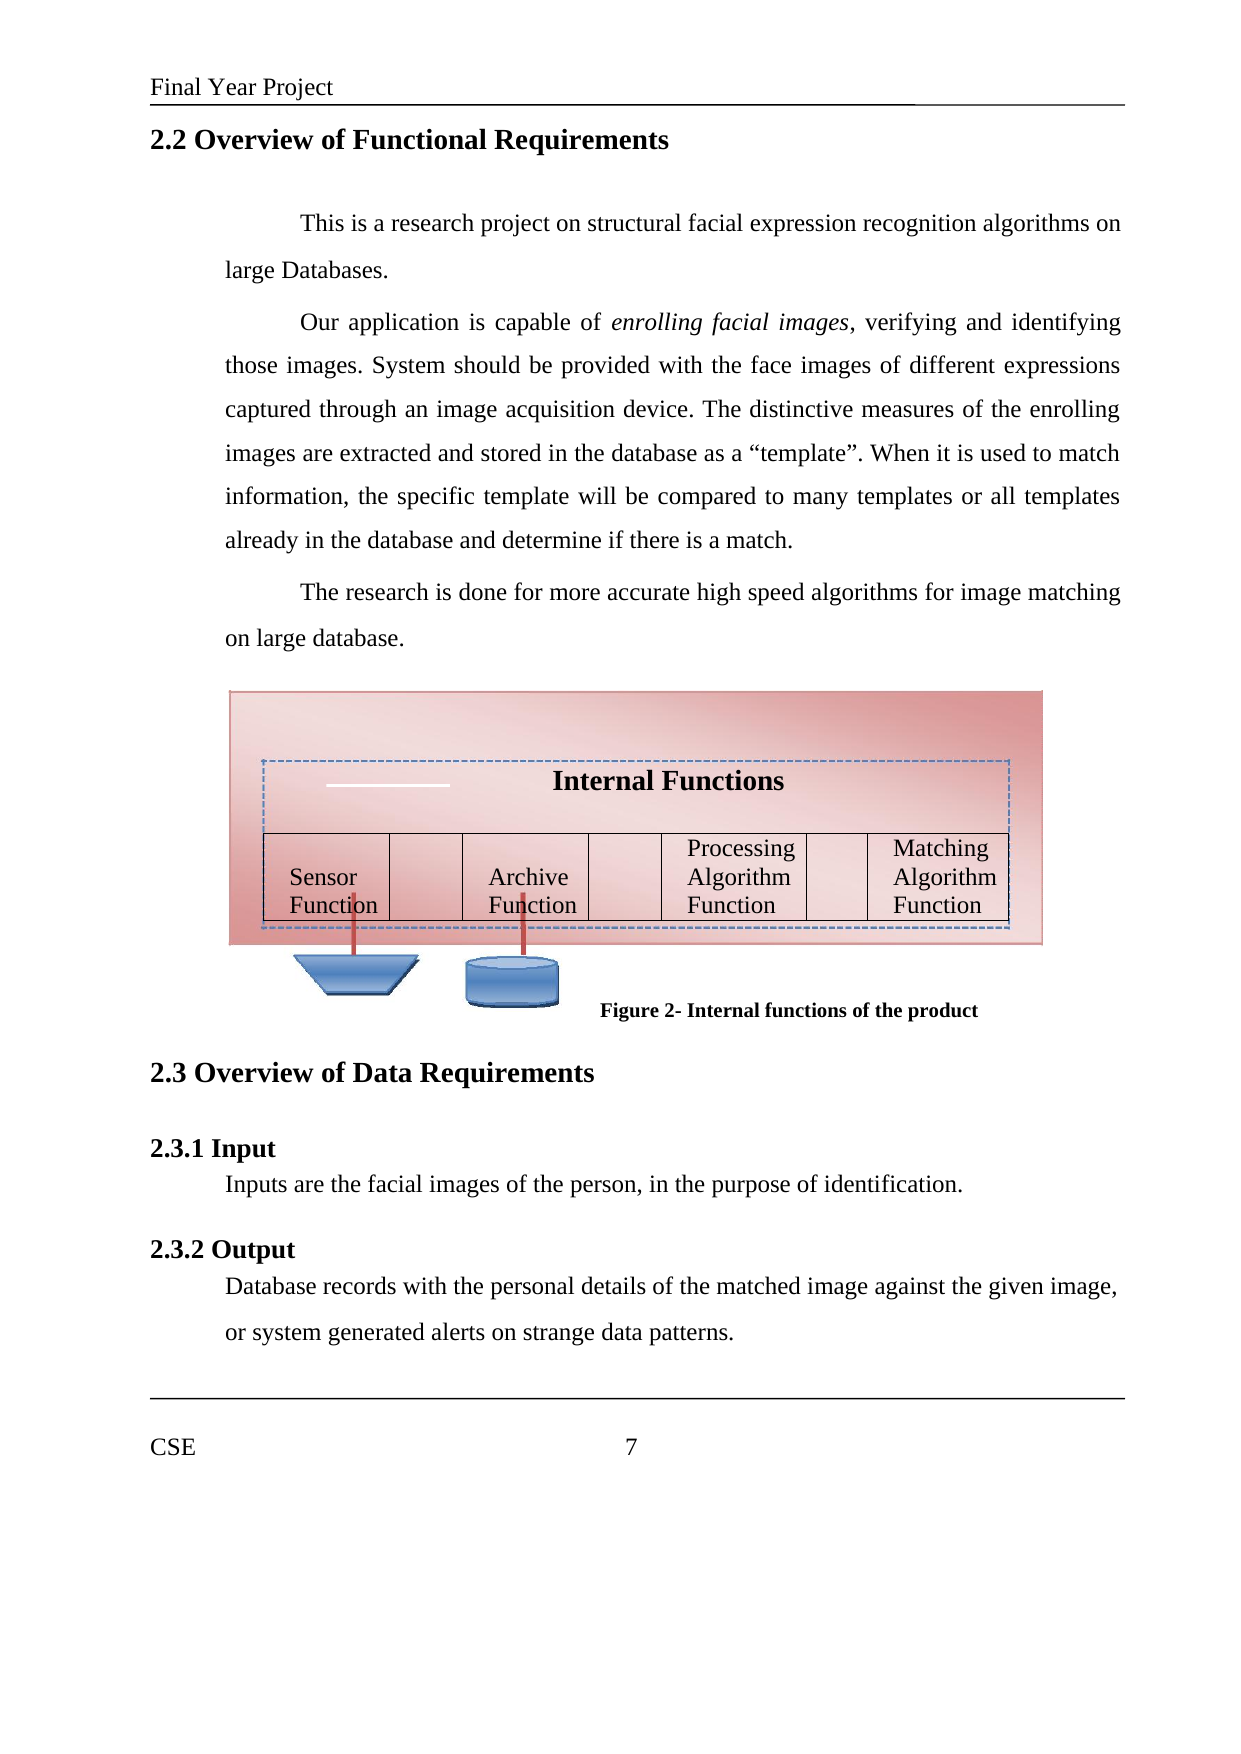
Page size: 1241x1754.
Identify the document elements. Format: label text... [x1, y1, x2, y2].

table_header [390, 834, 462, 919]
text This is a research project on structural facial expression recognition algorithms on large Databases. [225, 208, 1121, 283]
text 2.3 Overview of Data Requirements [150, 1056, 1121, 1089]
table_header [807, 834, 867, 919]
table_header [589, 834, 661, 919]
text Inputs are the facial images of the person, in the purpose of identification. [225, 1169, 1121, 1198]
text Our application is capable of enrolling facial images, verifying and identifying those images. System should be provided with the face images of different expressions captured through an image acquisition device. The distinctive measures of the enrolling images are extracted and stored in the database as a “template”. When it is used to match information, the specific template will be compared to many templates or all templates already in the database and determine if there is a match. [225, 307, 1121, 554]
picture [228, 690, 1043, 1012]
text 2.3.2 Output [150, 1233, 1121, 1264]
text Internal Functions [552, 763, 1121, 797]
text CSE 7 [150, 1432, 1121, 1461]
text The research is done for more accurate high speed algorithms for image matching on large database. [225, 577, 1121, 652]
text Figure 2- Internal functions of the product [446, 998, 1121, 1022]
table_header Processing Algorithm Function [662, 834, 806, 919]
text 2.2 Overview of Functional Requirements [150, 122, 1121, 156]
table_header Archive Function [463, 834, 588, 919]
table_header Sensor Function [264, 834, 389, 919]
table_header Matching Algorithm Function [868, 834, 1008, 919]
text Final Year Project [150, 72, 1121, 101]
text Database records with the personal details of the matched image against the given image, or system generated alerts on strange data patterns. [225, 1271, 1121, 1346]
text 2.3.1 Input [150, 1132, 1121, 1163]
